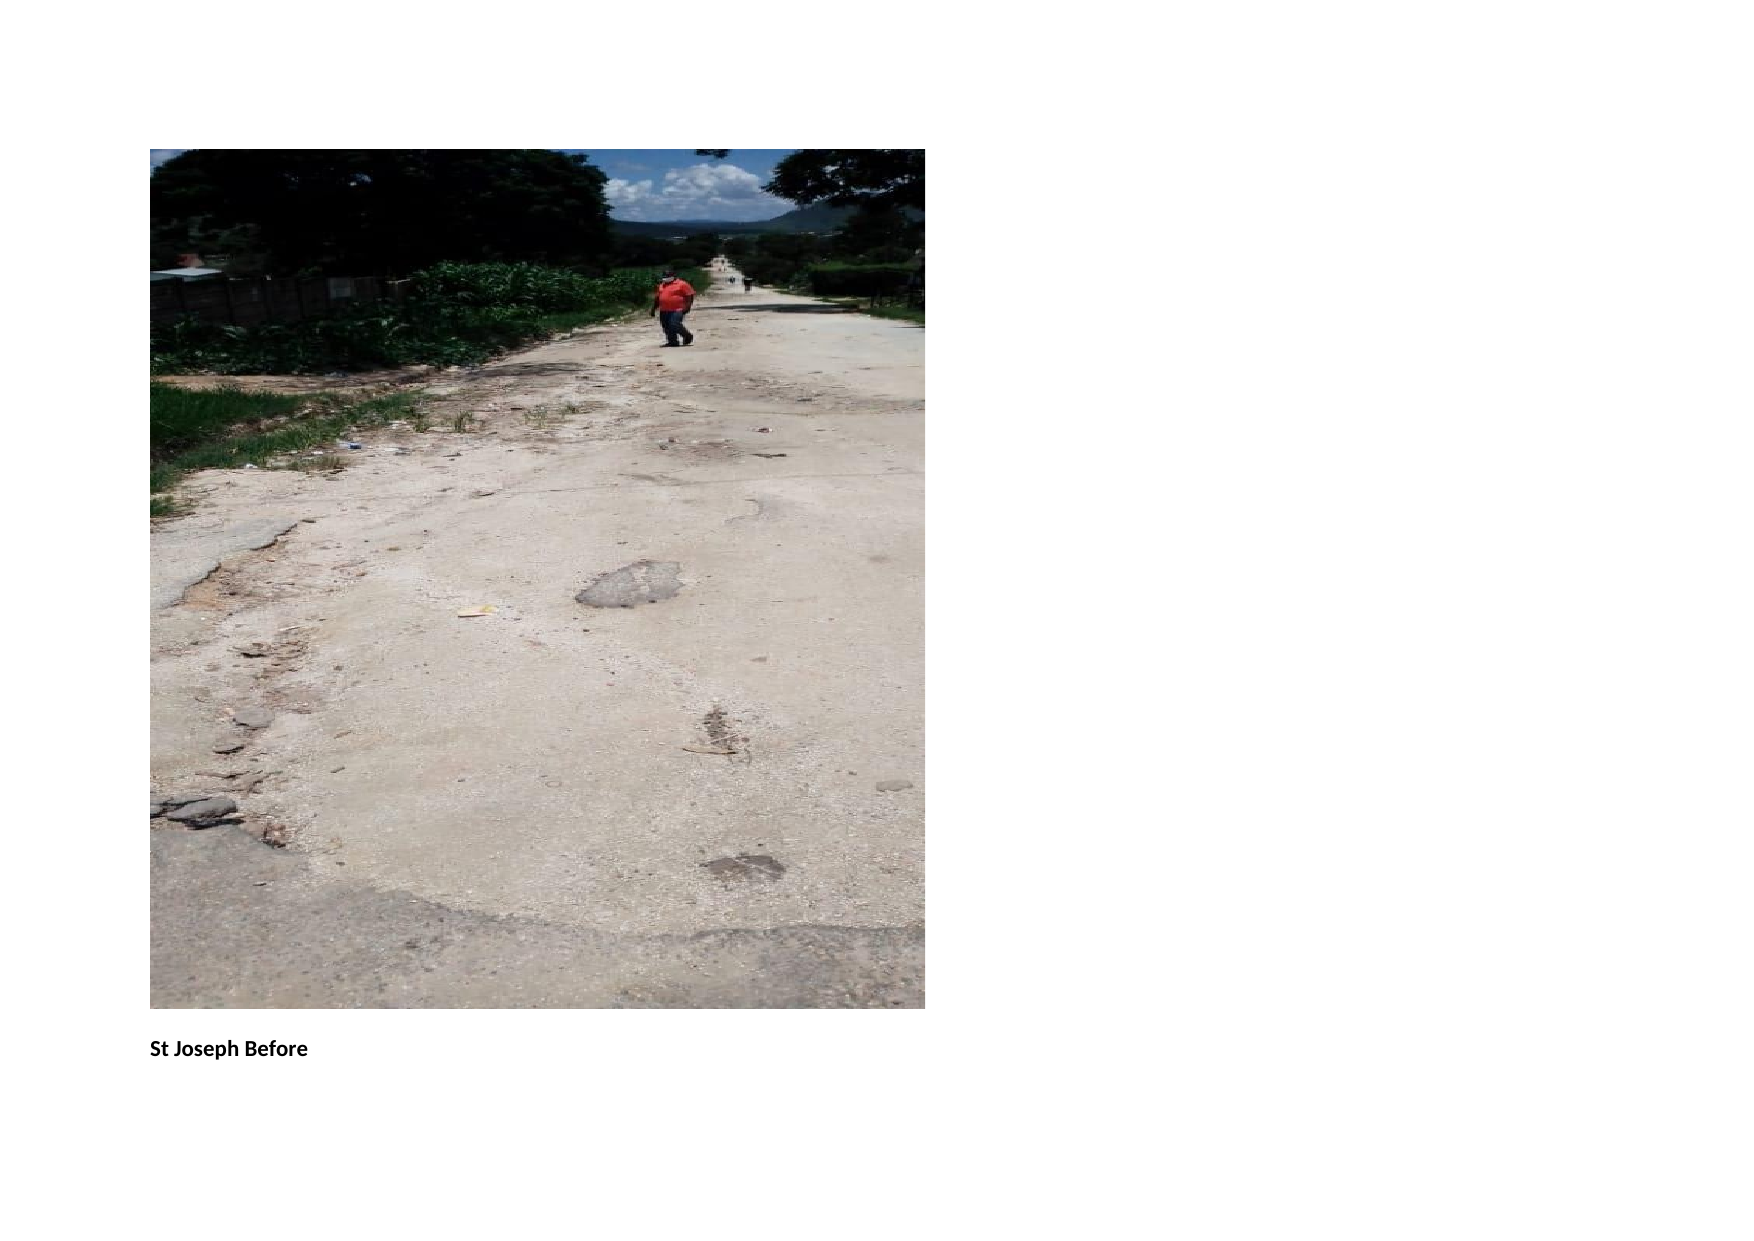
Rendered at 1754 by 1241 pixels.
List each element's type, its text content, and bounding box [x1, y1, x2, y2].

text St Joseph Before [150, 1034, 1712, 1062]
picture [150, 149, 926, 1009]
